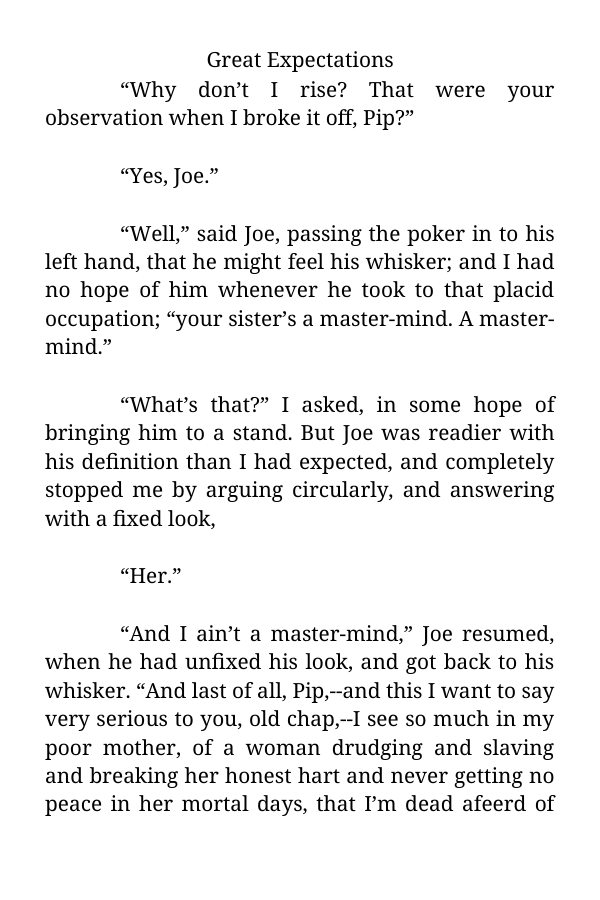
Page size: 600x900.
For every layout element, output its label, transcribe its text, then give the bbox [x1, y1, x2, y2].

text “Her.” [45, 561, 555, 590]
text “Yes, Joe.” [45, 161, 555, 189]
text “Why don’t I rise? That were your observation when I broke it off, Pip?” [45, 75, 555, 132]
text “What’s that?” I asked, in some hope of bringing him to a stand. But Joe was readier with his definition than I had expected, and completely stopped me by arguing circularly, and answering with a fixed look, [45, 390, 555, 532]
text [45, 619, 555, 818]
text “Well,” said Joe, passing the poker in to his left hand, that he might feel his whisker; and I had no hope of him whenever he took to that placid occupation; “your sister’s a master-mind. A master-mind.” [45, 219, 555, 361]
